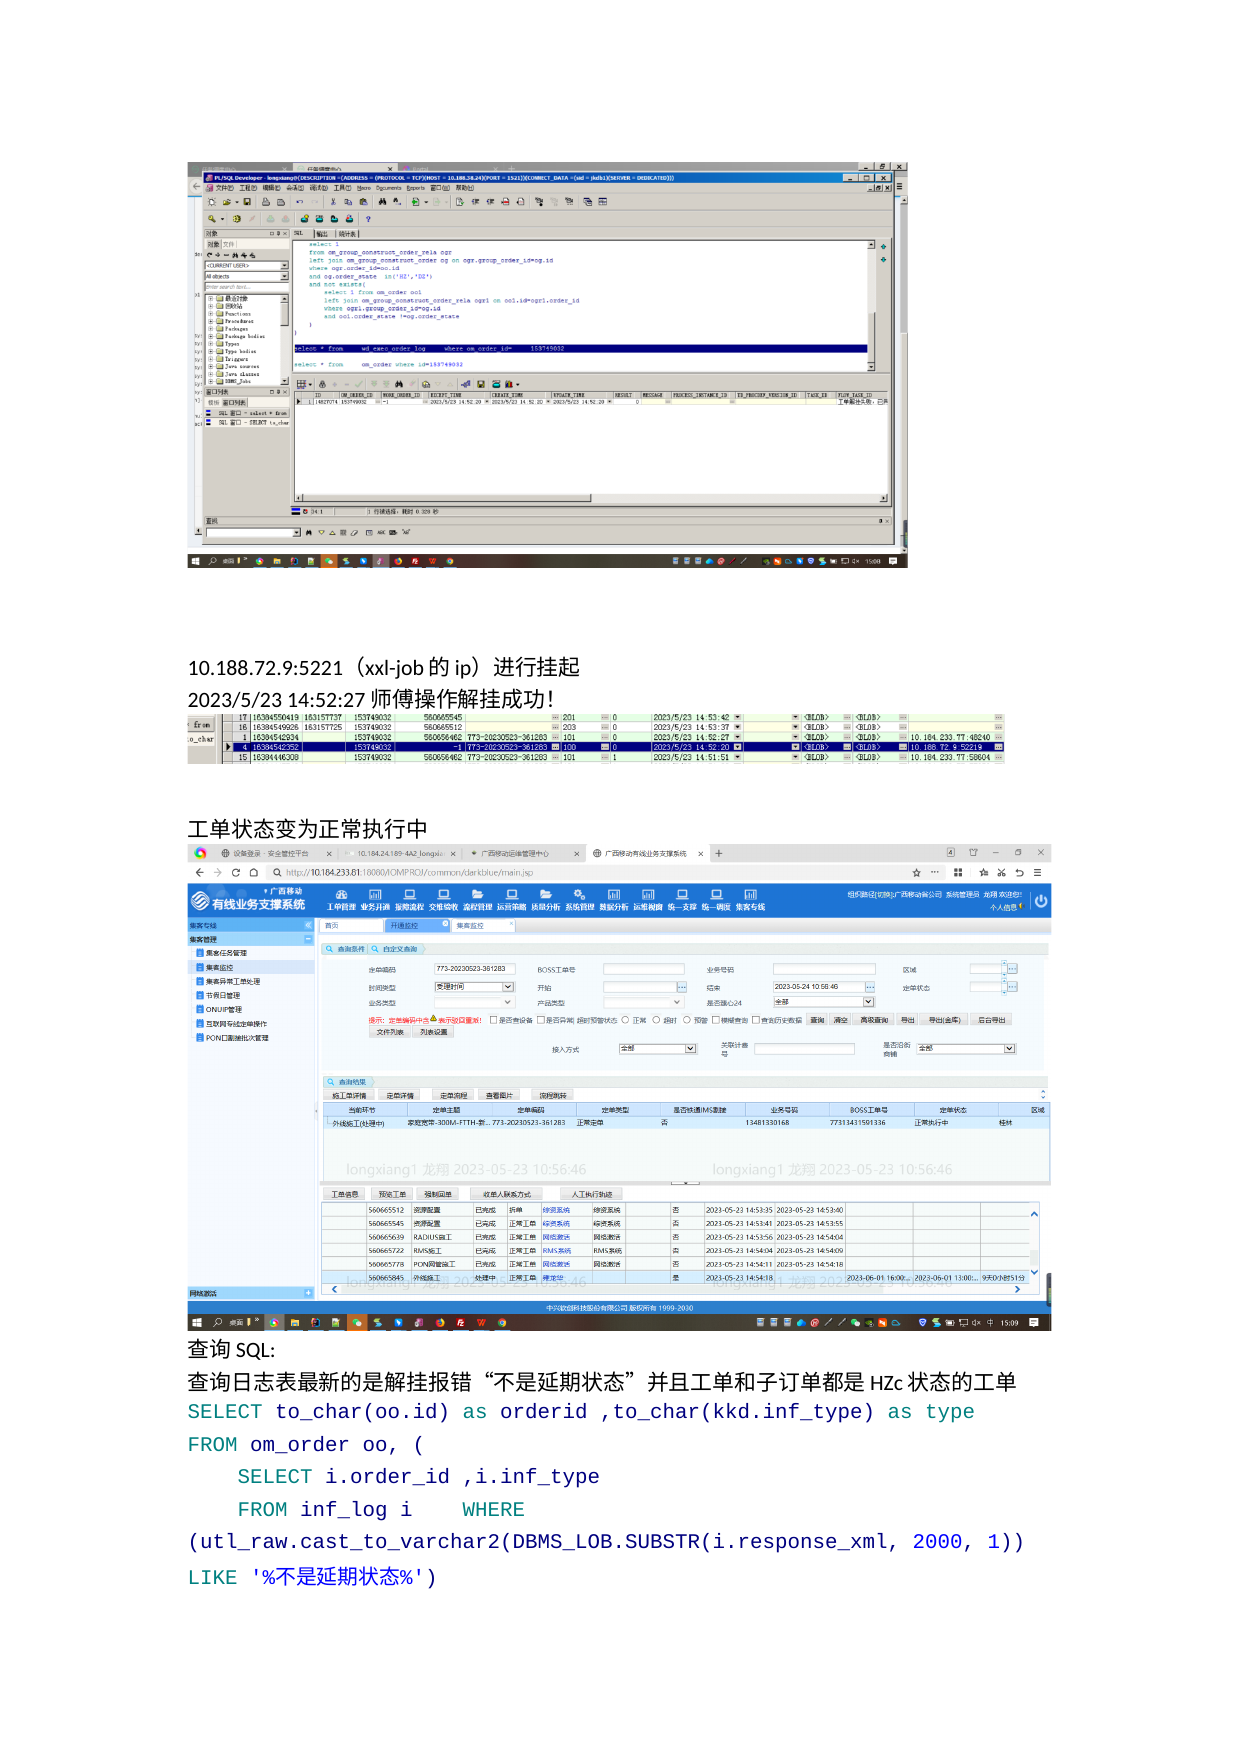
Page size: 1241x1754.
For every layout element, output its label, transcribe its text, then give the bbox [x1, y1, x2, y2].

picture [187, 162, 908, 568]
text 10.188.72.9:5221（xxl-job的ip）进行挂起 [187, 649, 1053, 682]
text 查询日志表最新的是解挂报错“不是延期状态”并且工单和子订单都是HZc状态的工单 [187, 1364, 1053, 1397]
text FROM inf_log i WHERE (utl_raw.cast_to_varchar2(DBMS_LOB.SUBSTR(i.response_xml, 2000, 1)) LIKE '%不是延期状态%') [187, 1494, 1053, 1592]
text 查询SQL: [187, 1332, 1053, 1364]
text SELECT to_char(oo.id) as orderid ,to_char(kkd.inf_type) as type [187, 1397, 1053, 1429]
picture [187, 844, 1052, 1331]
picture [187, 714, 1053, 764]
text SELECT i.order_id ,i.inf_type [187, 1462, 1053, 1494]
text 2023/5/23 14:52:27 师傅操作解挂成功！ [187, 682, 1053, 714]
text FROM om_order oo, ( [187, 1429, 1053, 1462]
text 工单状态变为正常执行中 [187, 812, 1053, 844]
